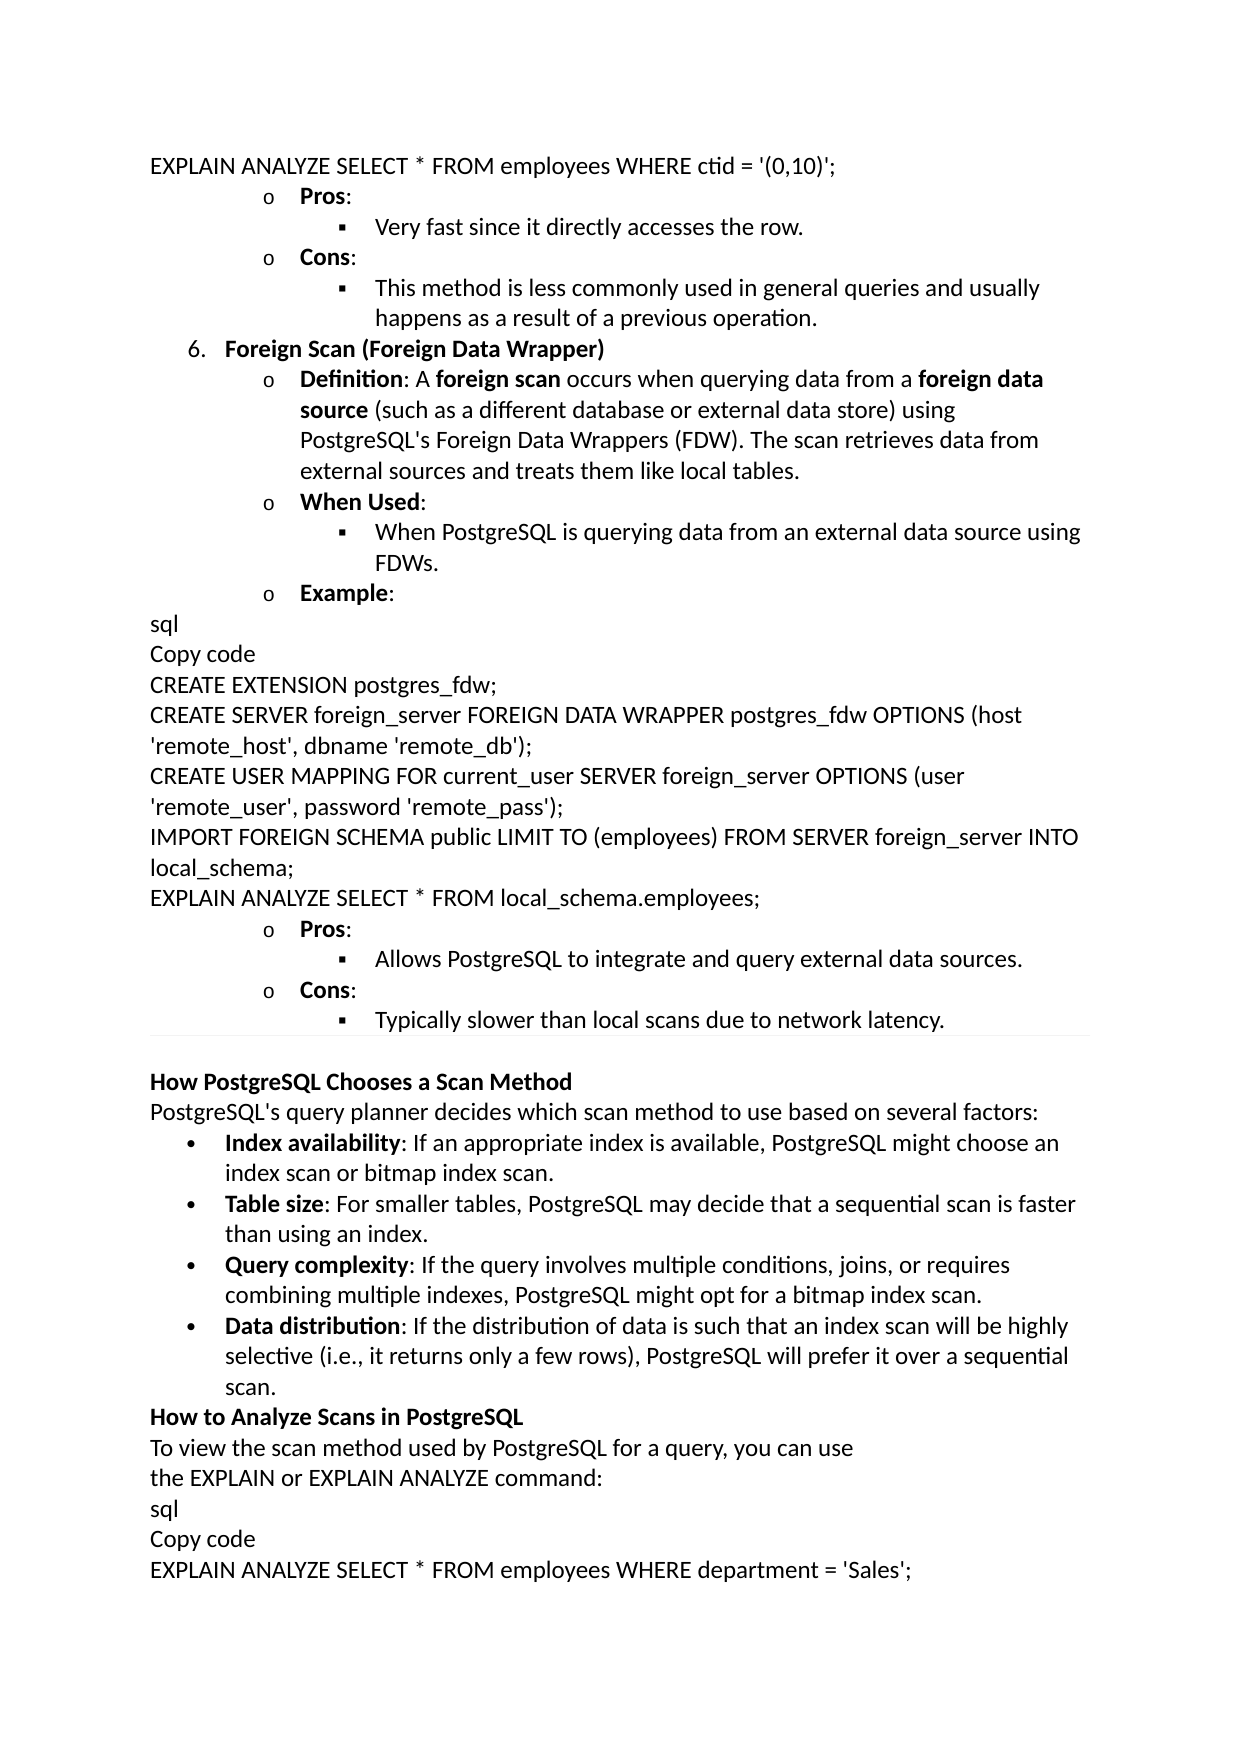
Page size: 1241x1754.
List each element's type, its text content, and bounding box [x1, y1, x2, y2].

text How PostgreSQL Chooses a Scan Method [150, 1066, 1090, 1096]
text CREATE USER MAPPING FOR current_user SERVER foreign_server OPTIONS (user 'remote_user', password 'remote_pass'); [150, 760, 1090, 821]
text CREATE SERVER foreign_server FOREIGN DATA WRAPPER postgres_fdw OPTIONS (host 'remote_host', dbname 'remote_db'); [150, 699, 1090, 760]
text Copy code [150, 1523, 1090, 1554]
text IMPORT FOREIGN SCHEMA public LIMIT TO (employees) FROM SERVER foreign_server INTO local_schema; [150, 821, 1090, 882]
list Cons: [262, 242, 1090, 272]
text How to Analyze Scans in PostgreSQL [150, 1401, 1090, 1432]
text EXPLAIN ANALYZE SELECT * FROM employees WHERE ctid = '(0,10)'; [150, 150, 1090, 181]
text sql [150, 608, 1090, 638]
list Pros: [262, 181, 1090, 211]
list When PostgreSQL is querying data from an external data source using FDWs. [337, 516, 1090, 577]
list Allows PostgreSQL to integrate and query external data sources. [337, 943, 1090, 974]
list Foreign Scan (Foreign Data Wrapper) [187, 333, 1090, 364]
list Index availability: If an appropriate index is available, PostgreSQL might choose an index scan or bitmap index scan. [187, 1127, 1090, 1188]
list Very fast since it directly accesses the row. [337, 211, 1090, 242]
text Copy code [150, 638, 1090, 669]
text CREATE EXTENSION postgres_fdw; [150, 669, 1090, 699]
list Table size: For smaller tables, PostgreSQL may decide that a sequential scan is faster than using an index. [187, 1188, 1090, 1249]
list When Used: [262, 486, 1090, 516]
text EXPLAIN ANALYZE SELECT * FROM employees WHERE department = 'Sales'; [150, 1554, 1090, 1584]
list Data distribution: If the distribution of data is such that an index scan will be highly selective (i.e., it returns only a few rows), PostgreSQL will prefer it over a sequential scan. [187, 1310, 1090, 1401]
text EXPLAIN ANALYZE SELECT * FROM local_schema.employees; [150, 882, 1090, 913]
list This method is less commonly used in general queries and usually happens as a result of a previous operation. [337, 272, 1090, 333]
list Example: [262, 577, 1090, 608]
list Query complexity: If the query involves multiple conditions, joins, or requires combining multiple indexes, PostgreSQL might opt for a bitmap index scan. [187, 1249, 1090, 1310]
text sql [150, 1493, 1090, 1523]
text To view the scan method used by PostgreSQL for a query, you can use the EXPLAIN or EXPLAIN ANALYZE command: [150, 1432, 1090, 1493]
text PostgreSQL's query planner decides which scan method to use based on several factors: [150, 1096, 1090, 1127]
list Typically slower than local scans due to network latency. [337, 1004, 1090, 1035]
list Cons: [262, 974, 1090, 1004]
list Definition: A foreign scan occurs when querying data from a foreign data source (such as a different database or external data store) using PostgreSQL's Foreign Data Wrappers (FDW). The scan retrieves data from external sources and treats them like local tables. [262, 364, 1090, 486]
list Pros: [262, 913, 1090, 943]
